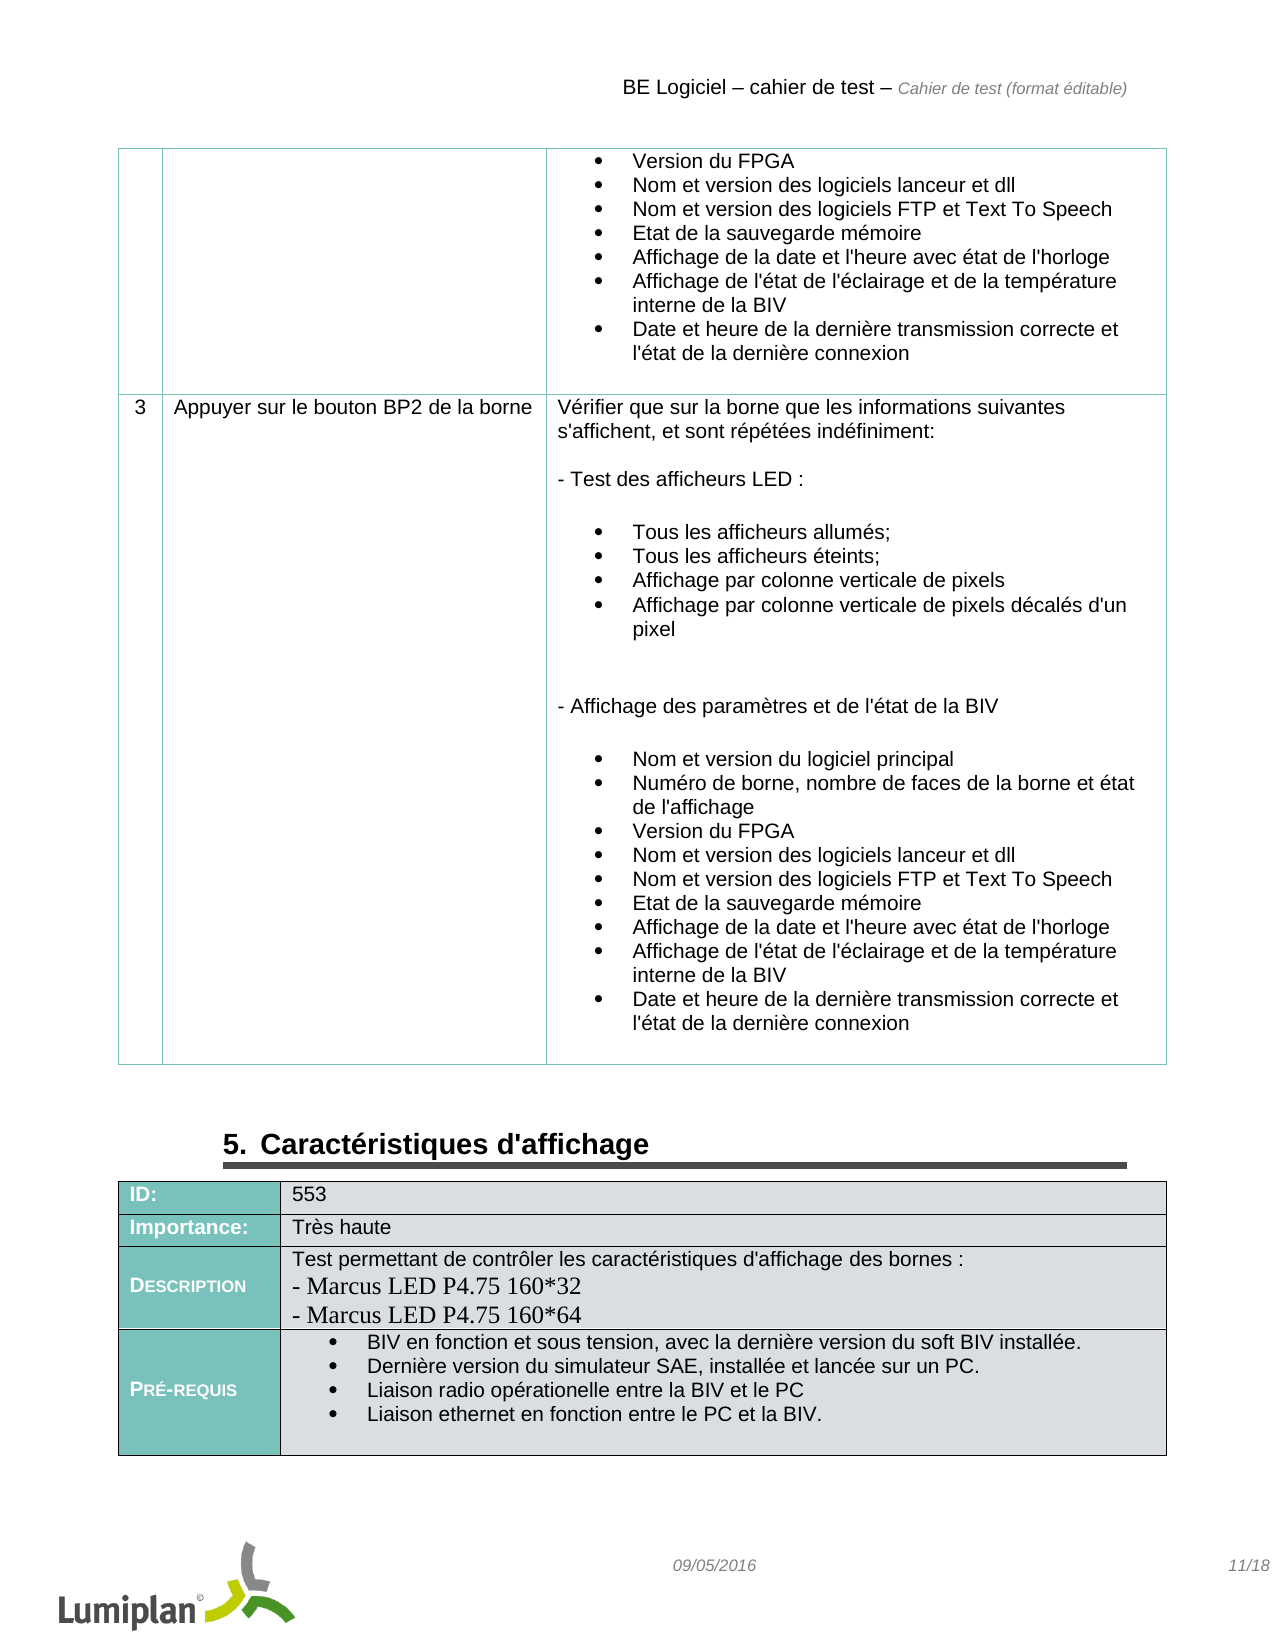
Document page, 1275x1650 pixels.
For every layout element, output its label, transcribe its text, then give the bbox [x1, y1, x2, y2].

table_cell 3 [119, 395, 162, 1064]
table_cell Description [119, 1247, 280, 1328]
subtitle Caractéristiques d'affichage [223, 1127, 1127, 1162]
table_cell Appuyer sur le bouton BP2 de la borne [163, 395, 546, 1064]
table_cell Test permettant de contrôler les caractéristiques d'affichage des bornes : - Marcus LED P4.75 160*32 - Marcus LED P4.75 160*64 [281, 1247, 1166, 1328]
table_cell Vérifier que sur la borne que les informations suivantes s'affichent, et sont répétées indéfiniment: - Test des afficheurs LED : Tous les afficheurs allumés; Tous les afficheurs éteints; Affichage par colonne verticale de pixels Affichage par colonne verticale de pixels décalés d'un pixel - Affichage des paramètres et de l'état de la BIV Nom et version du logiciel principal Numéro de borne, nombre de faces de la borne et état de l'affichage Version du FPGA Nom et version des logiciels lanceur et dll Nom et version des logiciels FTP et Text To Speech Etat de la sauvegarde mémoire Affichage de la date et l'heure avec état de l'horloge Affichage de l'état de l'éclairage et de la température interne de la BIV Date et heure de la dernière transmission correcte et l'état de la dernière connexion [547, 395, 1166, 1064]
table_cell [547, 149, 1166, 394]
table_header 553 [281, 1182, 1166, 1214]
table_cell Importance: [119, 1215, 280, 1246]
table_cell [163, 149, 546, 394]
table_cell 2 [119, 149, 162, 394]
table_cell BIV en fonction et sous tension, avec la dernière version du soft BIV installée. Dernière version du simulateur SAE, installée et lancée sur un PC. Liaison radio opérationelle entre la BIV et le PC Liaison ethernet en fonction entre le PC et la BIV. [281, 1330, 1166, 1455]
picture [49, 1534, 302, 1635]
table_cell Très haute [281, 1215, 1166, 1246]
table_header ID: [119, 1182, 280, 1214]
table_cell Pré-requis [119, 1330, 280, 1455]
